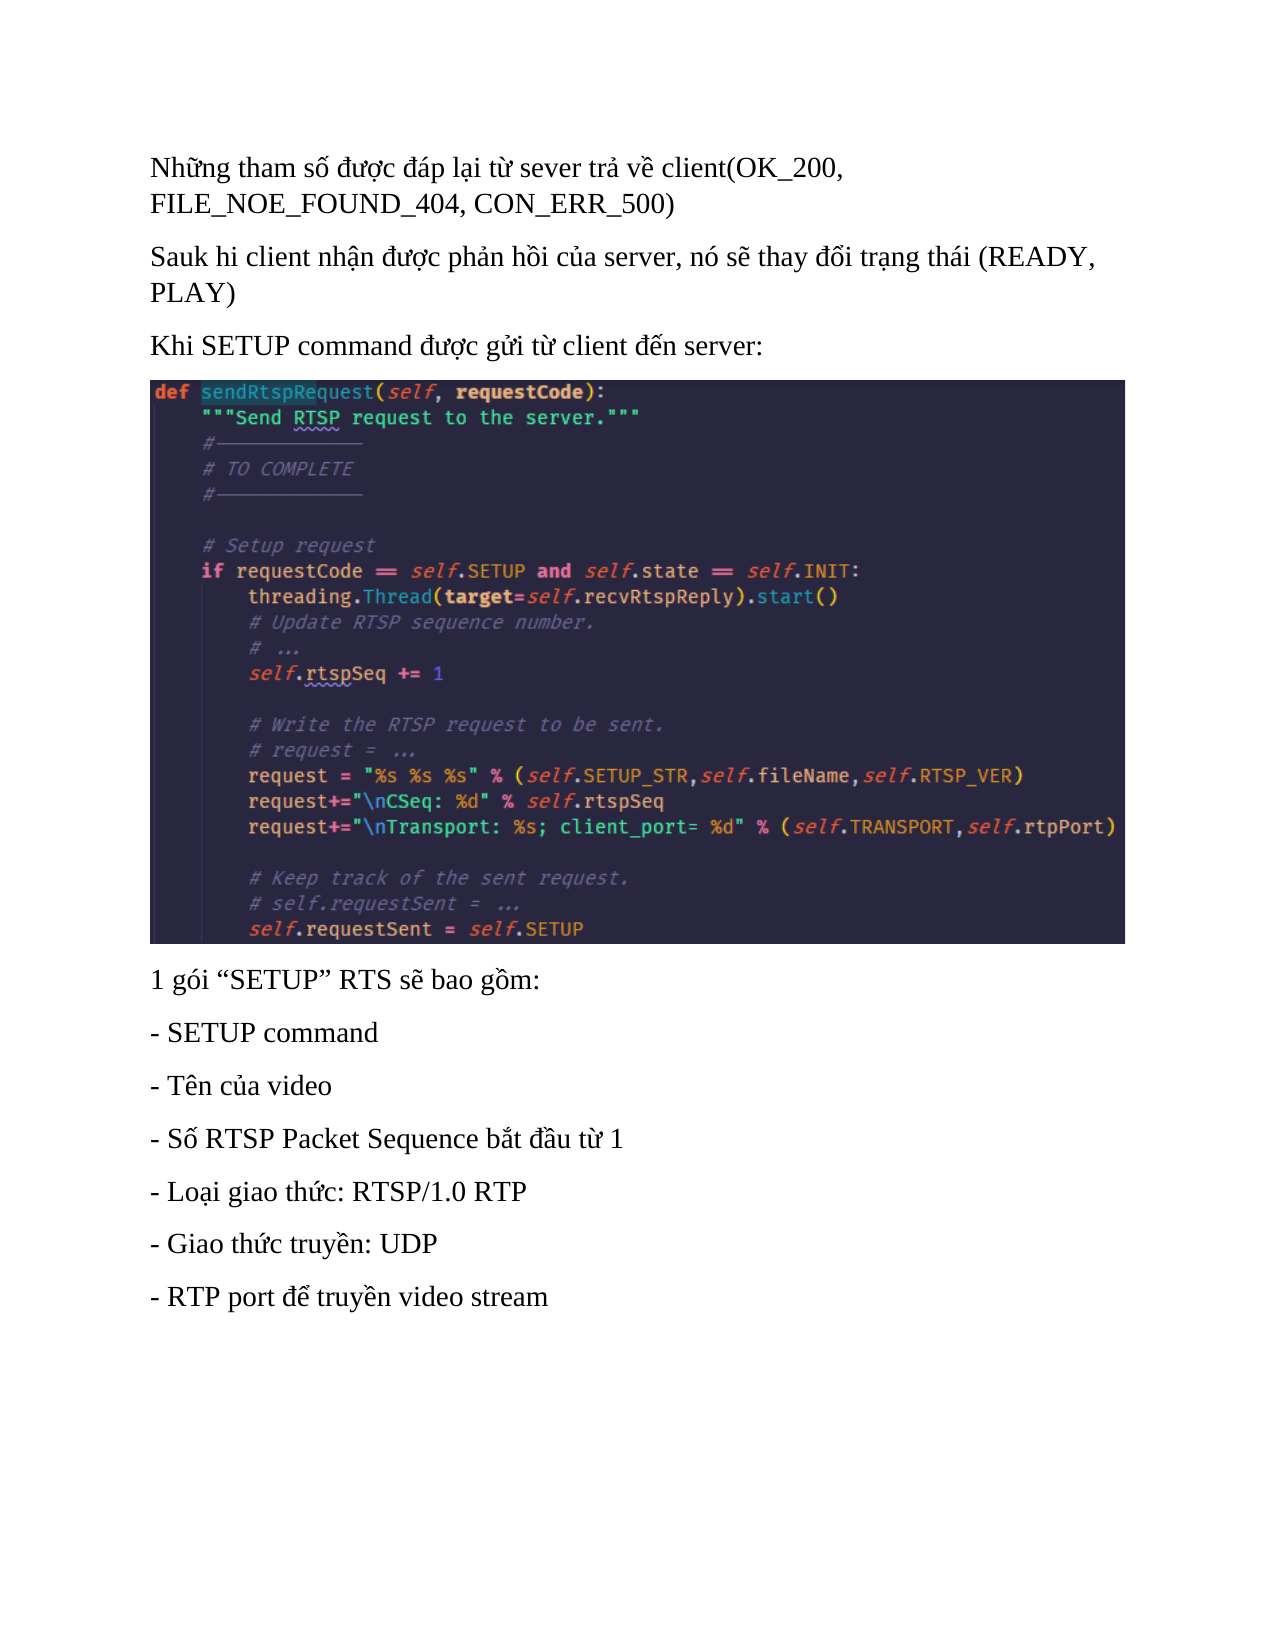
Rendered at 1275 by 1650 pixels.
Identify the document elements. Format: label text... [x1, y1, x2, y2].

picture [150, 380, 1125, 944]
text - SETUP command [150, 1015, 1125, 1049]
text - Loại giao thức: RTSP/1.0 RTP [150, 1174, 1125, 1207]
text Khi SETUP command được gửi từ client đến server: [150, 328, 1125, 361]
text - Tên của video [150, 1068, 1125, 1102]
text - Giao thức truyền: UDP [150, 1227, 1125, 1260]
text 1 gói “SETUP” RTS sẽ bao gồm: [150, 962, 1125, 996]
text - RTP port để truyền video stream [150, 1279, 1125, 1313]
text - Số RTSP Packet Sequence bắt đầu từ 1 [150, 1121, 1125, 1154]
text Sauk hi client nhận được phản hồi của server, nó sẽ thay đổi trạng thái (READY, PLAY) [150, 239, 1125, 309]
text Những tham số được đáp lại từ sever trả về client(OK_200, FILE_NOE_FOUND_404, CON_ERR_500) [150, 150, 1125, 220]
